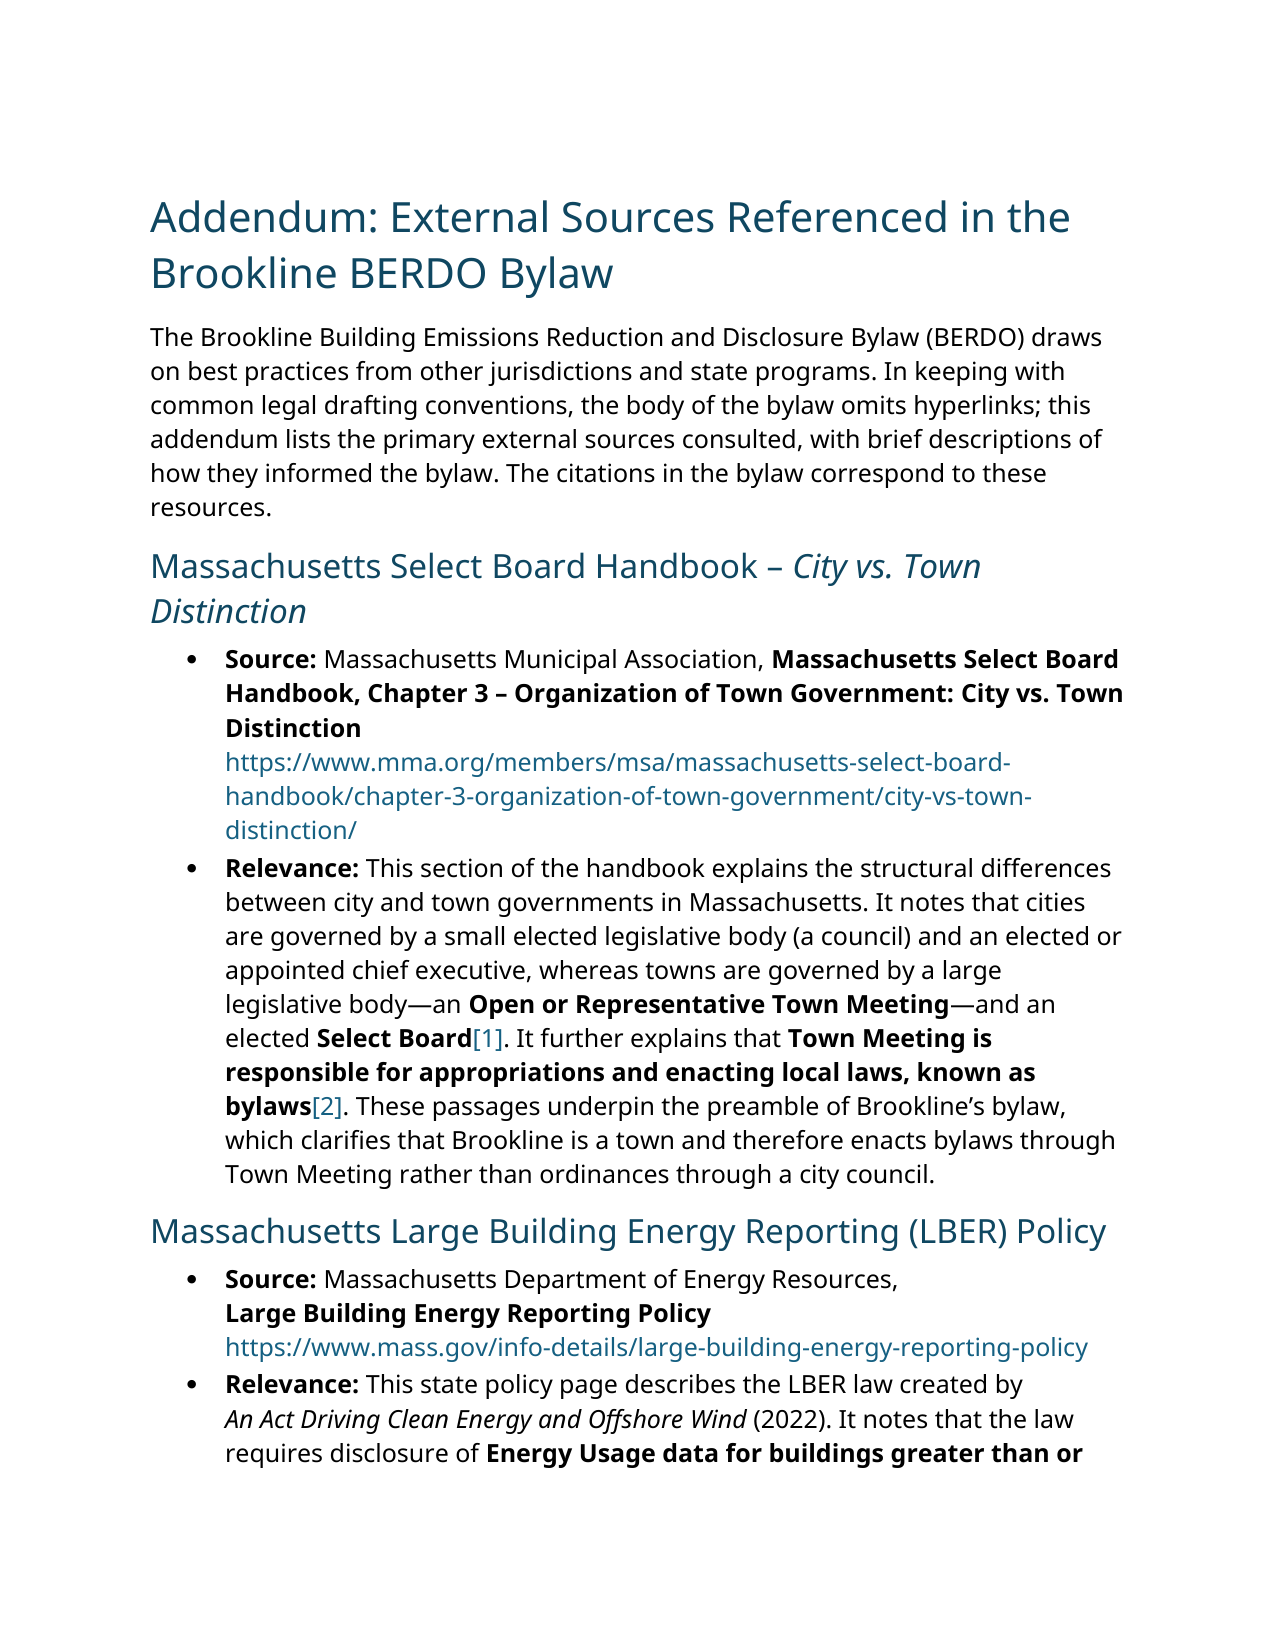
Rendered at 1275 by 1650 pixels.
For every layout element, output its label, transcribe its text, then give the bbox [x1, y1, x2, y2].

subtitle Massachusetts Select Board Handbook – City vs. Town Distinction [150, 543, 1125, 634]
subtitle Addendum: External Sources Referenced in the Brookline BERDO Bylaw [150, 187, 1125, 301]
list Relevance: This section of the handbook explains the structural differences between city and town governments in Massachusetts. It notes that cities are governed by a small elected legislative body (a council) and an elected or appointed chief executive, whereas towns are governed by a large legislative body—an Open or Representative Town Meeting—and an elected Select Board[1]. It further explains that Town Meeting is responsible for appropriations and enacting local laws, known as bylaws[2]. These passages underpin the preamble of Brookline’s bylaw, which clarifies that Brookline is a town and therefore enacts bylaws through Town Meeting rather than ordinances through a city council. [187, 850, 1125, 1191]
text The Brookline Building Emissions Reduction and Disclosure Bylaw (BERDO) draws on best practices from other jurisdictions and state programs. In keeping with common legal drafting conventions, the body of the bylaw omits hyperlinks; this addendum lists the primary external sources consulted, with brief descriptions of how they informed the bylaw. The citations in the bylaw correspond to these resources. [150, 320, 1125, 524]
list Source: Massachusetts Department of Energy Resources, Large Building Energy Reporting Policy https://www.mass.gov/info-details/large-building-energy-reporting-policy [187, 1261, 1125, 1363]
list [187, 1367, 1125, 1469]
subtitle Massachusetts Large Building Energy Reporting (LBER) Policy [150, 1207, 1125, 1253]
list Source: Massachusetts Municipal Association, Massachusetts Select Board Handbook, Chapter 3 – Organization of Town Government: City vs. Town Distinction https://www.mma.org/members/msa/massachusetts-select-board-handbook/chapter-3-organization-of-town-government/city-vs-town-distinction/ [187, 642, 1125, 846]
